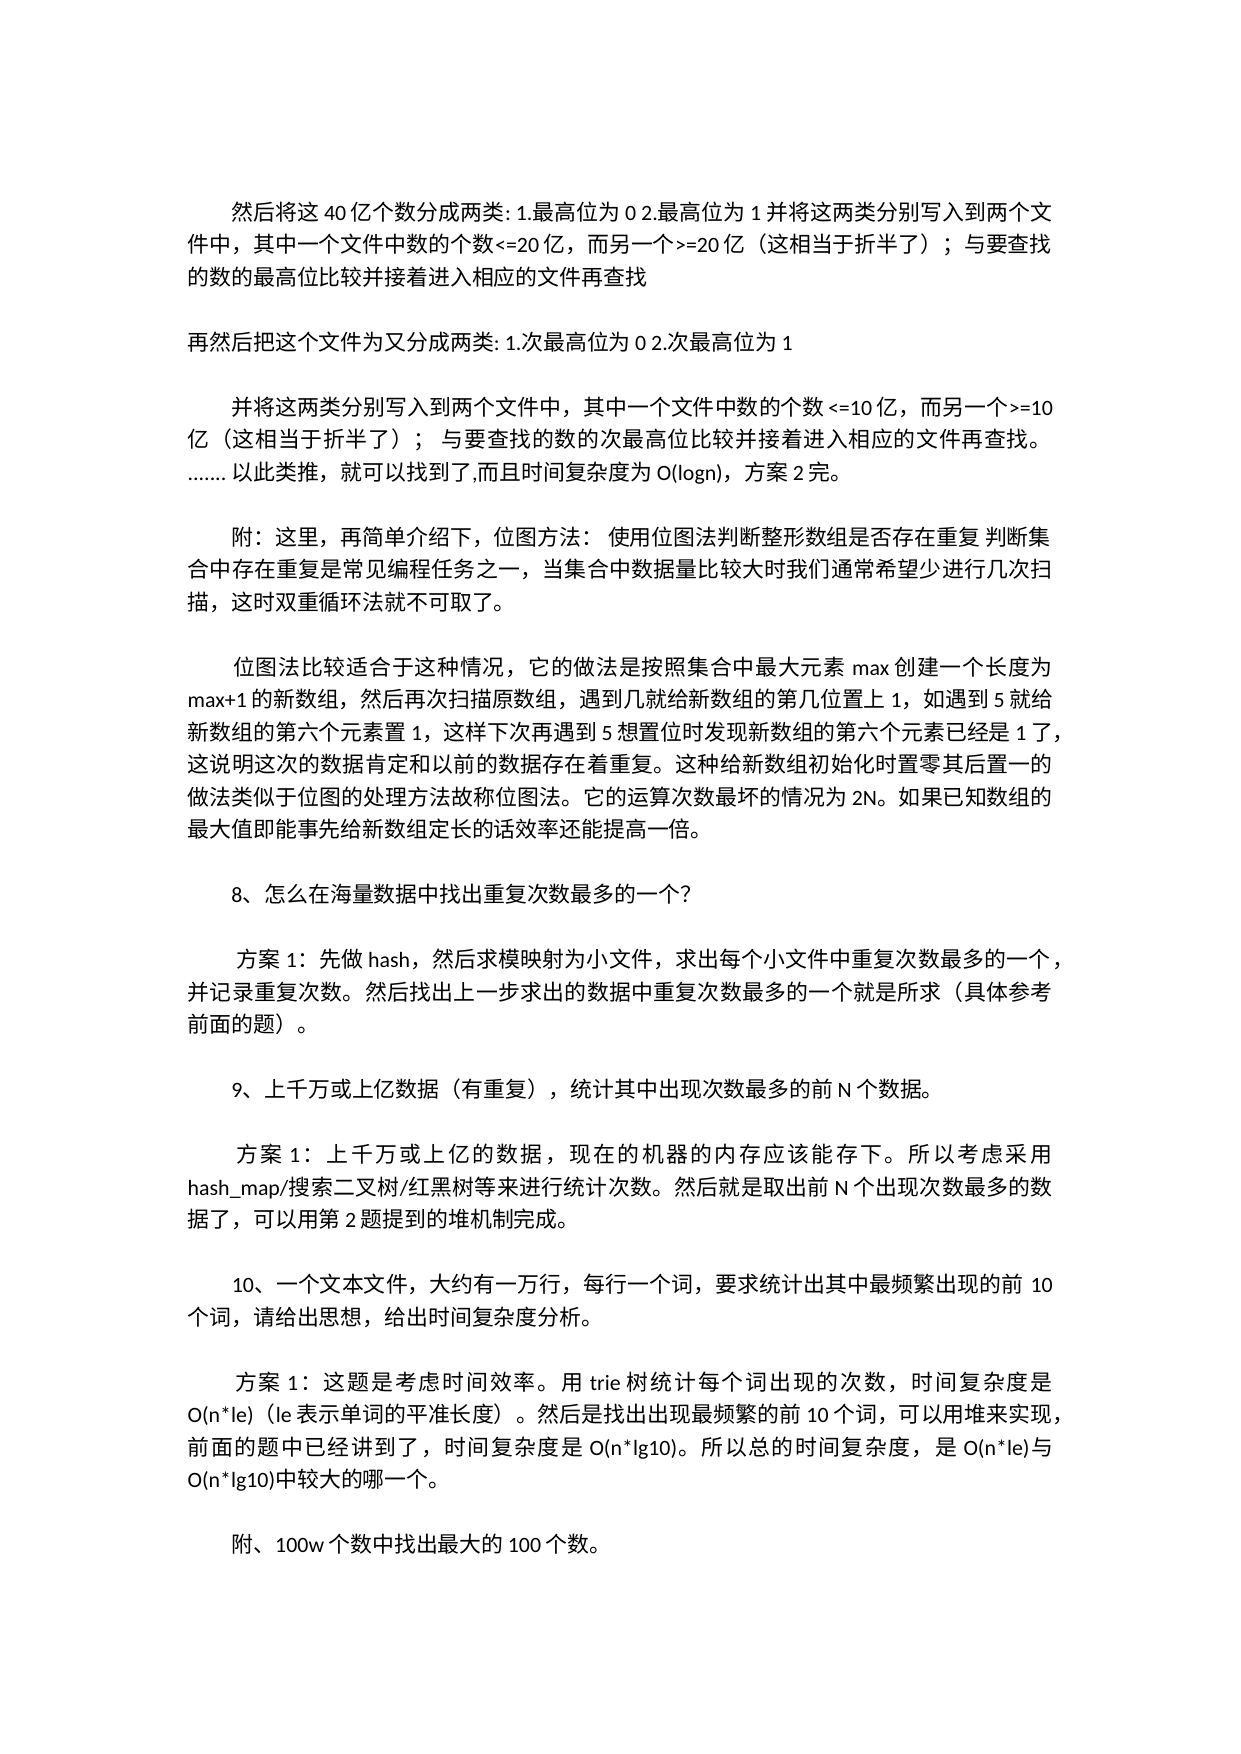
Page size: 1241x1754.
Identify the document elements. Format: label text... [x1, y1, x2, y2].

text 并将这两类分别写入到两个文件中，其中一个文件中数的个数<=10亿，而另一个>=10亿（这相当于折半了）； 与要查找的数的次最高位比较并接着进入相应的文件再查找。 ....... 以此类推，就可以找到了,而且时间复杂度为O(logn)，方案2完。 [187, 389, 1053, 487]
text 附、100w个数中找出最大的100个数。 [187, 1527, 1053, 1559]
text 9、上千万或上亿数据（有重复），统计其中出现次数最多的前N个数据。 [187, 1072, 1053, 1104]
text 方案1：先做hash，然后求模映射为小文件，求出每个小文件中重复次数最多的一个，并记录重复次数。然后找出上一步求出的数据中重复次数最多的一个就是所求（具体参考前面的题）。 [187, 942, 1053, 1039]
text 方案1：这题是考虑时间效率。用trie树统计每个词出现的次数，时间复杂度是O(n*le)（le表示单词的平准长度）。然后是找出出现最频繁的前10个词，可以用堆来实现，前面的题中已经讲到了，时间复杂度是O(n*lg10)。所以总的时间复杂度，是O(n*le)与O(n*lg10)中较大的哪一个。 [187, 1364, 1053, 1494]
text 位图法比较适合于这种情况，它的做法是按照集合中最大元素max创建一个长度为max+1的新数组，然后再次扫描原数组，遇到几就给新数组的第几位置上1，如遇到5就给新数组的第六个元素置1，这样下次再遇到5想置位时发现新数组的第六个元素已经是1了，这说明这次的数据肯定和以前的数据存在着重复。这种给新数组初始化时置零其后置一的做法类似于位图的处理方法故称位图法。它的运算次数最坏的情况为2N。如果已知数组的最大值即能事先给新数组定长的话效率还能提高一倍。 [187, 649, 1053, 844]
text 附：这里，再简单介绍下，位图方法： 使用位图法判断整形数组是否存在重复 判断集合中存在重复是常见编程任务之一，当集合中数据量比较大时我们通常希望少进行几次扫描，这时双重循环法就不可取了。 [187, 519, 1053, 617]
text 方案1：上千万或上亿的数据，现在的机器的内存应该能存下。所以考虑采用hash_map/搜索二叉树/红黑树等来进行统计次数。然后就是取出前N个出现次数最多的数据了，可以用第2题提到的堆机制完成。 [187, 1137, 1053, 1234]
text 再然后把这个文件为又分成两类: 1.次最高位为0 2.次最高位为1 [187, 324, 1053, 357]
text 然后将这40亿个数分成两类: 1.最高位为0 2.最高位为1 并将这两类分别写入到两个文件中，其中一个文件中数的个数<=20亿，而另一个>=20亿（这相当于折半了）；与要查找的数的最高位比较并接着进入相应的文件再查找 [187, 194, 1053, 292]
text 10、一个文本文件，大约有一万行，每行一个词，要求统计出其中最频繁出现的前10个词，请给出思想，给出时间复杂度分析。 [187, 1267, 1053, 1332]
text 8、怎么在海量数据中找出重复次数最多的一个？ [187, 877, 1053, 909]
